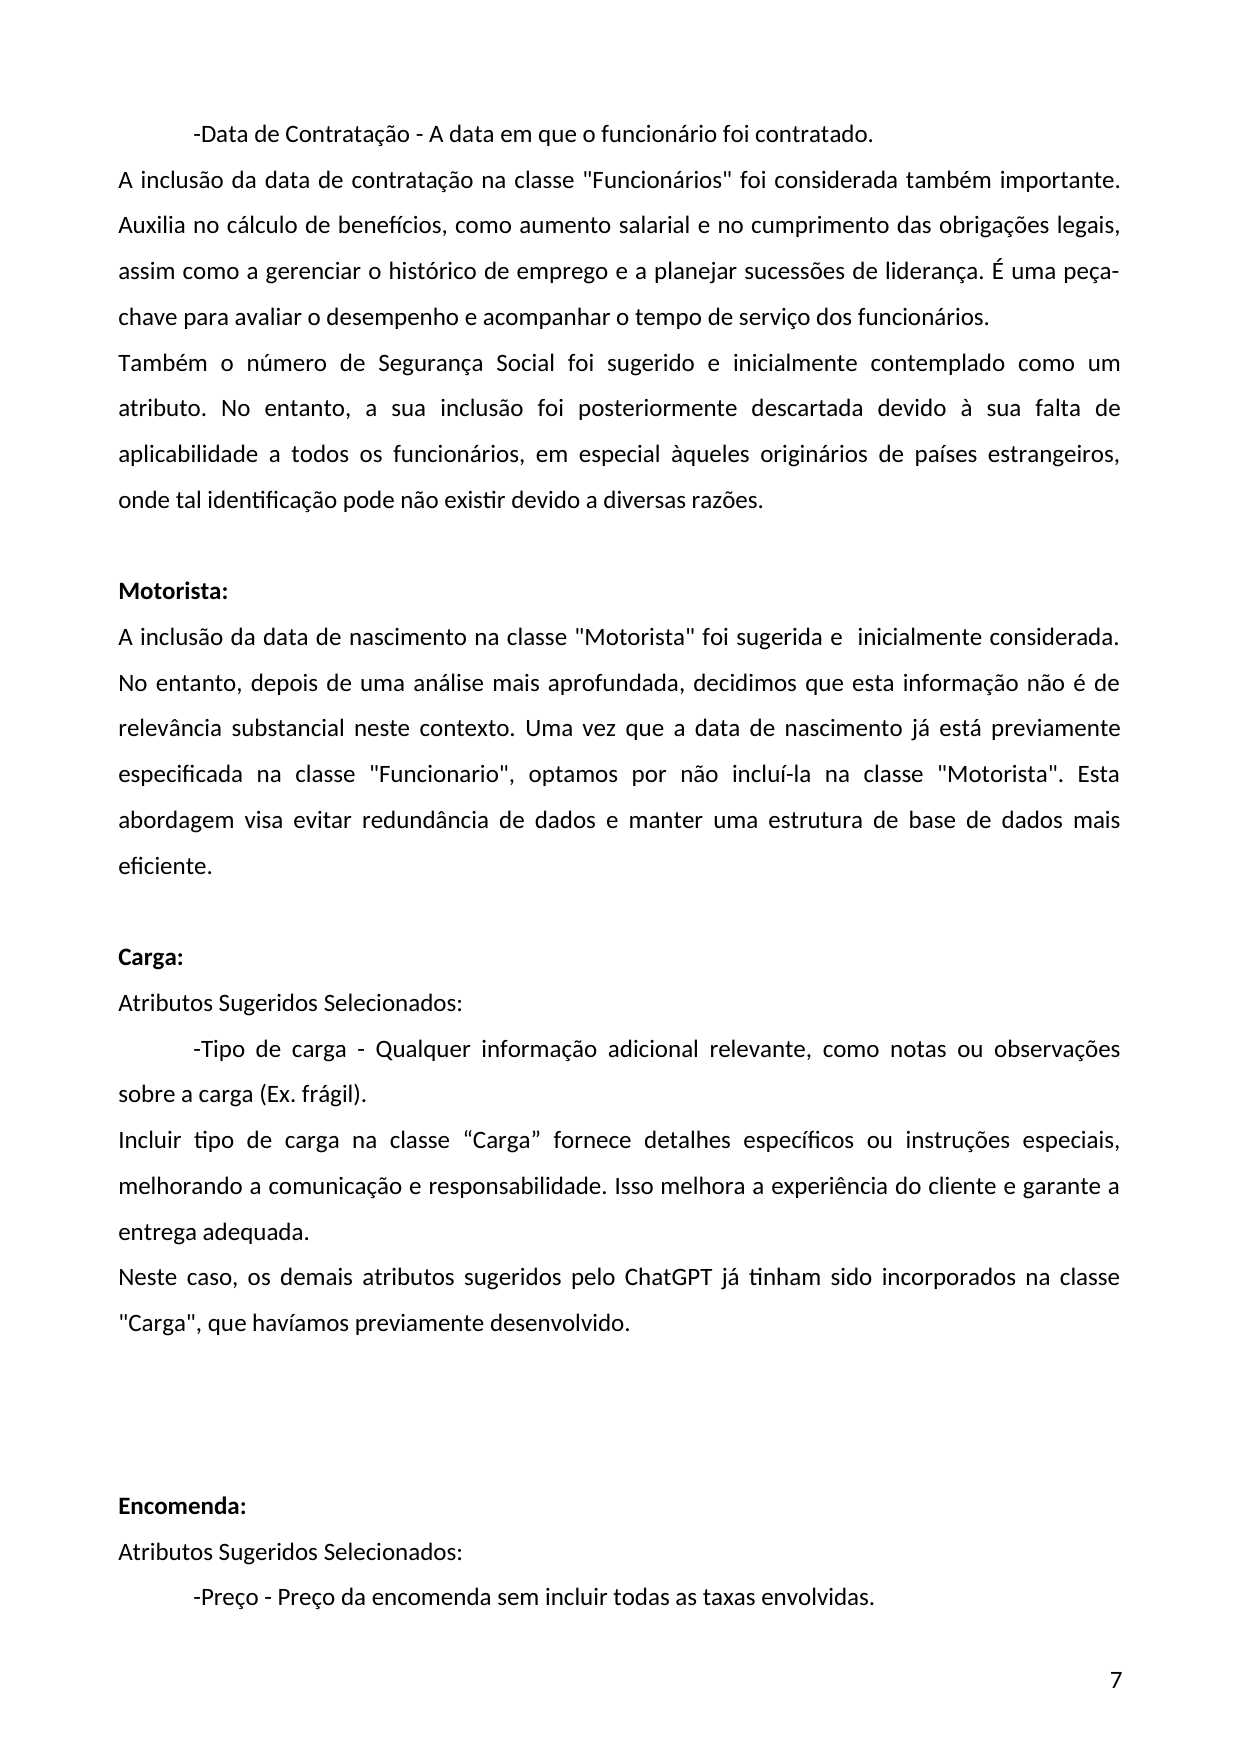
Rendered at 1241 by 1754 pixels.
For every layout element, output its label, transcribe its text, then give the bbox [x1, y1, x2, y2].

text -Data de Contratação - A data em que o funcionário foi contratado. [118, 118, 1122, 149]
text Atributos Sugeridos Selecionados: [118, 1536, 1122, 1566]
text Motorista: [118, 575, 1122, 606]
text Carga: [118, 941, 1122, 972]
text Atributos Sugeridos Selecionados: [118, 987, 1122, 1017]
text Encomenda: [118, 1490, 1122, 1521]
text Neste caso, os demais atributos sugeridos pelo ChatGPT já tinham sido incorporados na classe "Carga", que havíamos previamente desenvolvido. [118, 1261, 1122, 1338]
text A inclusão da data de contratação na classe "Funcionários" foi considerada também importante. Auxilia no cálculo de benefícios, como aumento salarial e no cumprimento das obrigações legais, assim como a gerenciar o histórico de emprego e a planejar sucessões de liderança. É uma peça-chave para avaliar o desempenho e acompanhar o tempo de serviço dos funcionários. [118, 164, 1122, 332]
text -Preço - Preço da encomenda sem incluir todas as taxas envolvidas. [118, 1581, 1122, 1612]
text -Tipo de carga - Qualquer informação adicional relevante, como notas ou observações sobre a carga (Ex. frágil). [118, 1033, 1122, 1109]
text A inclusão da data de nascimento na classe "Motorista" foi sugerida e inicialmente considerada. No entanto, depois de uma análise mais aprofundada, decidimos que esta informação não é de relevância substancial neste contexto. Uma vez que a data de nascimento já está previamente especificada na classe "Funcionario", optamos por não incluí-la na classe "Motorista". Esta abordagem visa evitar redundância de dados e manter uma estrutura de base de dados mais eficiente. [118, 621, 1122, 880]
text Também o número de Segurança Social foi sugerido e inicialmente contemplado como um atributo. No entanto, a sua inclusão foi posteriormente descartada devido à sua falta de aplicabilidade a todos os funcionários, em especial àqueles originários de países estrangeiros, onde tal identificação pode não existir devido a diversas razões. [118, 347, 1122, 514]
text Incluir tipo de carga na classe “Carga” fornece detalhes específicos ou instruções especiais, melhorando a comunicação e responsabilidade. Isso melhora a experiência do cliente e garante a entrega adequada. [118, 1124, 1122, 1246]
